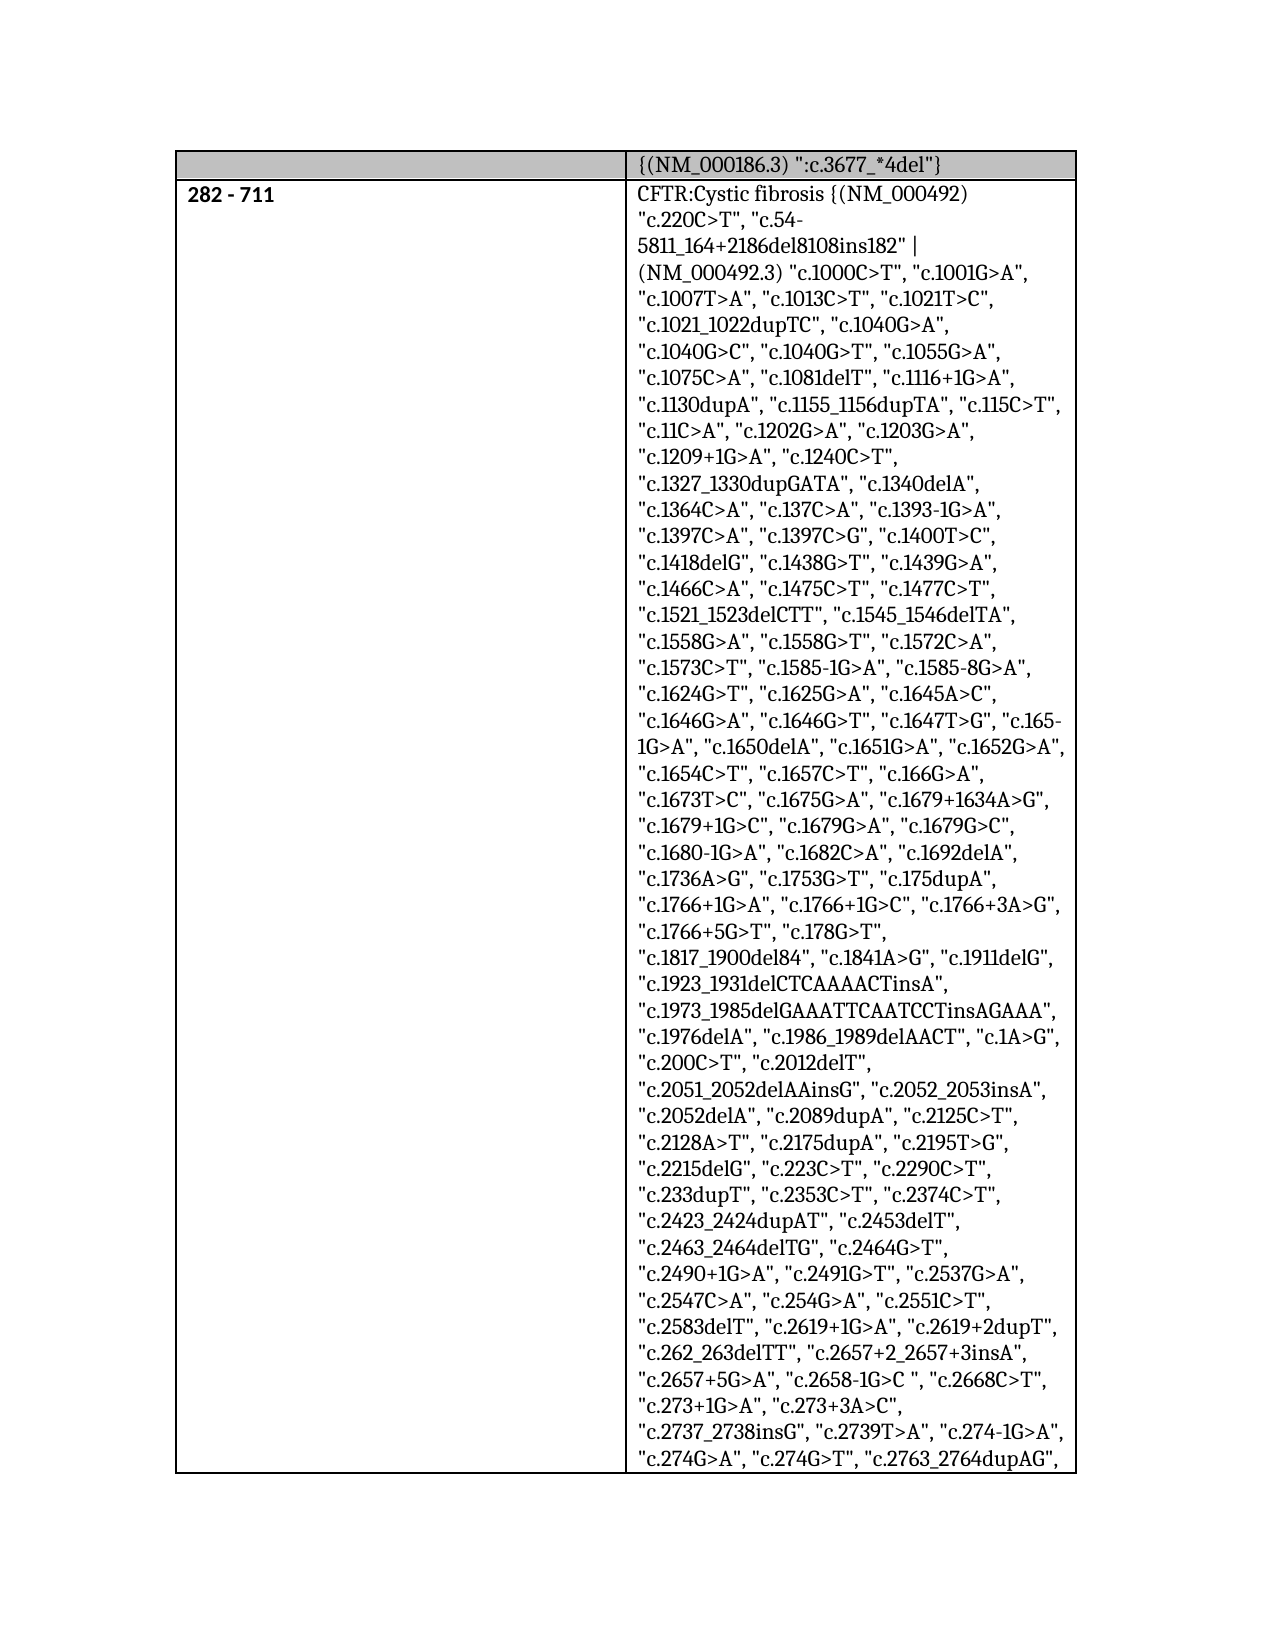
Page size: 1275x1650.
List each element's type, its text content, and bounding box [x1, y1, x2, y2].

table_cell 282 - 711 [177, 181, 625, 1472]
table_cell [627, 181, 1075, 1472]
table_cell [627, 152, 1075, 178]
table_cell 281 - 281 [177, 152, 625, 178]
